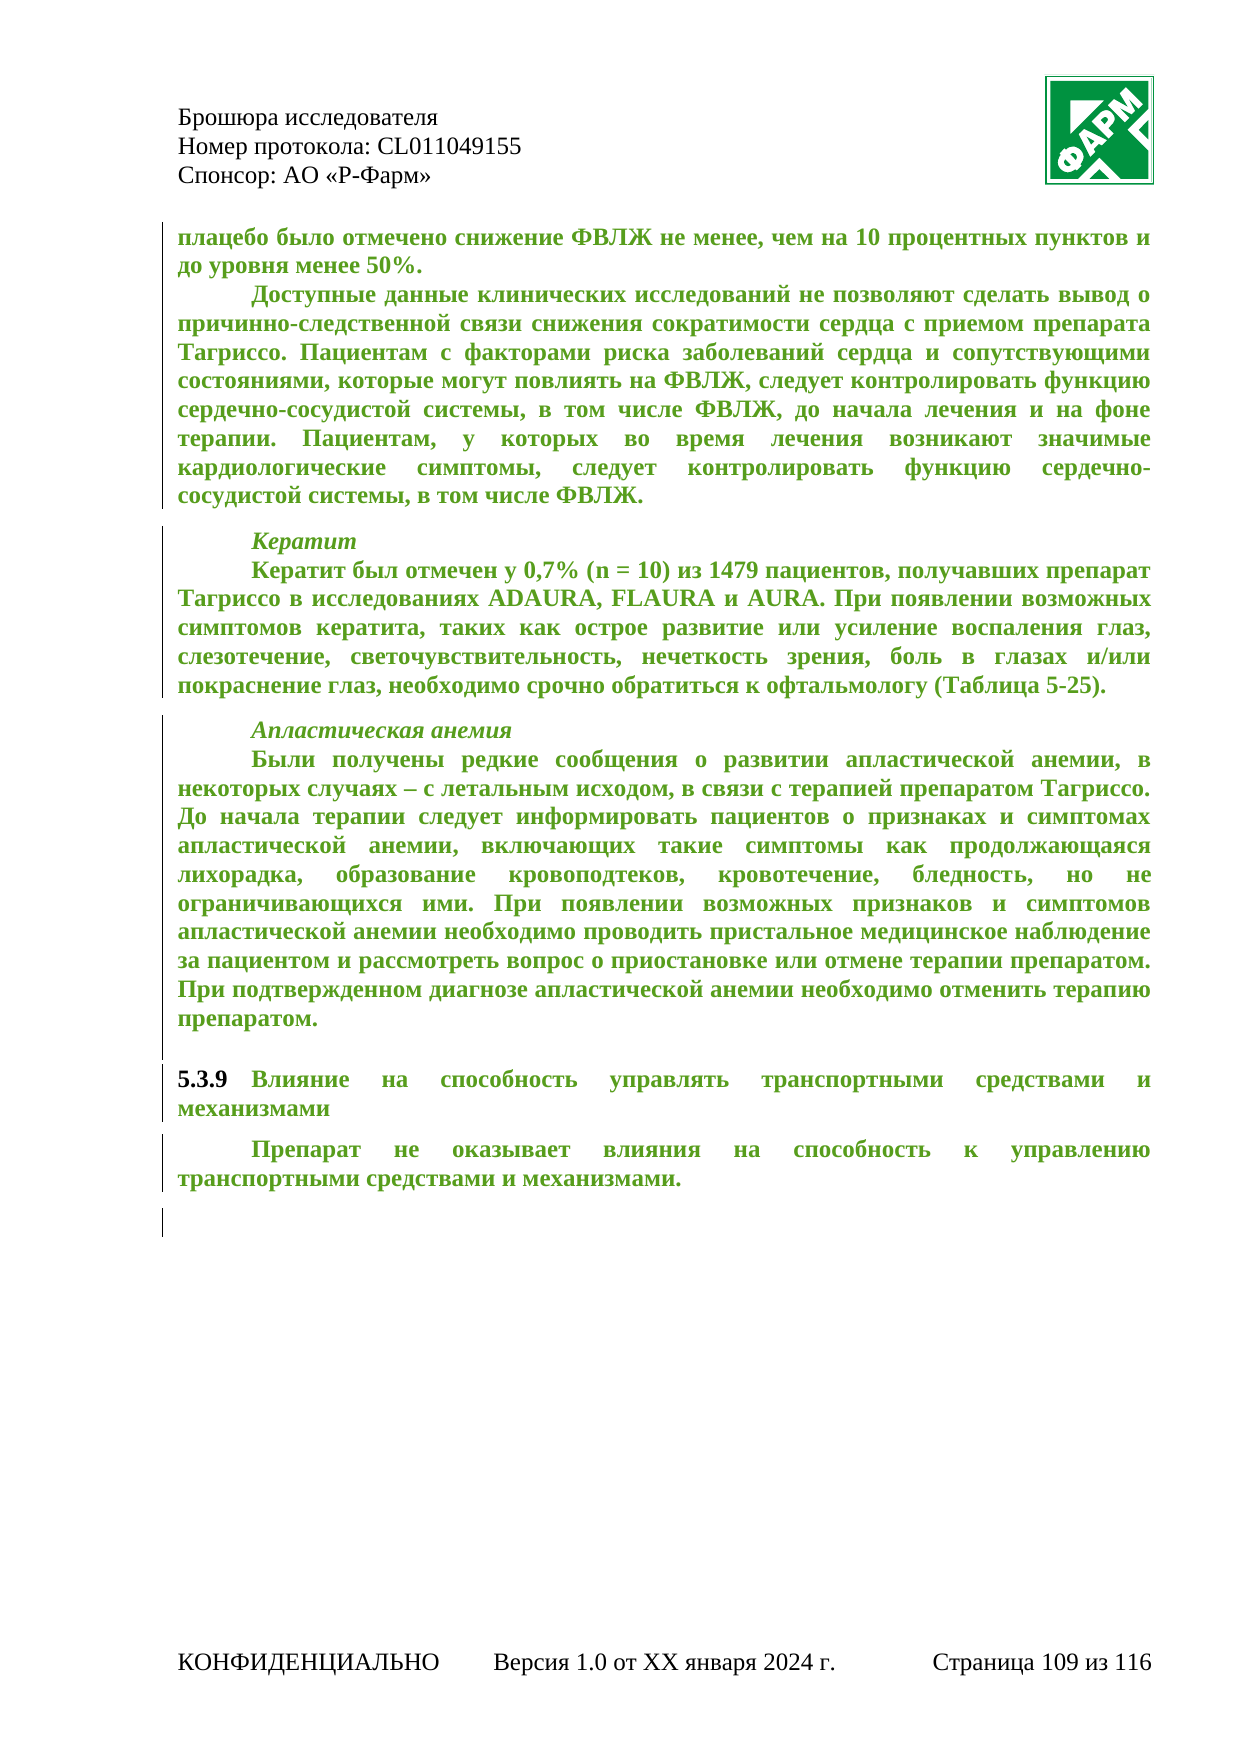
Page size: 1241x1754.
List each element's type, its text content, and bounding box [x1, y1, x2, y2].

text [177, 222, 1152, 279]
text Апластическая анемия [177, 715, 1152, 744]
text Препарат не оказывает влияния на способность к управлению транспортными средствами и механизмами. [177, 1134, 1152, 1192]
text Доступные данные клинических исследований не позволяют сделать вывод о причинно-следственной связи снижения сократимости сердца с приемом препарата Тагриссо. Пациентам с факторами риска заболеваний сердца и сопутствующими состояниями, которые могут повлиять на ФВЛЖ, следует контролировать функцию сердечно-сосудистой системы, в том числе ФВЛЖ, до начала лечения и на фоне терапии. Пациентам, у которых во время лечения возникают значимые кардиологические симптомы, следует контролировать функцию сердечно-сосудистой системы, в том числе ФВЛЖ. [177, 279, 1152, 509]
text Кератит [177, 526, 1152, 555]
subtitle Влияние на способность управлять транспортными средствами и механизмами [177, 1064, 1152, 1122]
text Кератит был отмечен у 0,7% (n = 10) из 1479 пациентов, получавших препарат Тагриссо в исследованиях ADAURA, FLAURA и AURA. При появлении возможных симптомов кератита, таких как острое развитие или усиление воспаления глаз, слезотечение, светочувствительность, нечеткость зрения, боль в глазах и/или покраснение глаз, необходимо срочно обратиться к офтальмологу (Таблица 5-2). [177, 555, 1152, 698]
text Были получены редкие сообщения о развитии апластической анемии, в некоторых случаях – с летальным исходом, в связи с терапией препаратом Тагриссо. До начала терапии следует информировать пациентов о признаках и симптомах апластической анемии, включающих такие симптомы как продолжающаяся лихорадка, образование кровоподтеков, кровотечение, бледность, но не ограничивающихся ими. При появлении возможных признаков и симптомов апластической анемии необходимо проводить пристальное медицинское наблюдение за пациентом и рассмотреть вопрос о приостановке или отмене терапии препаратом. При подтвержденном диагнозе апластической анемии необходимо отменить терапию препаратом. [177, 744, 1152, 1031]
